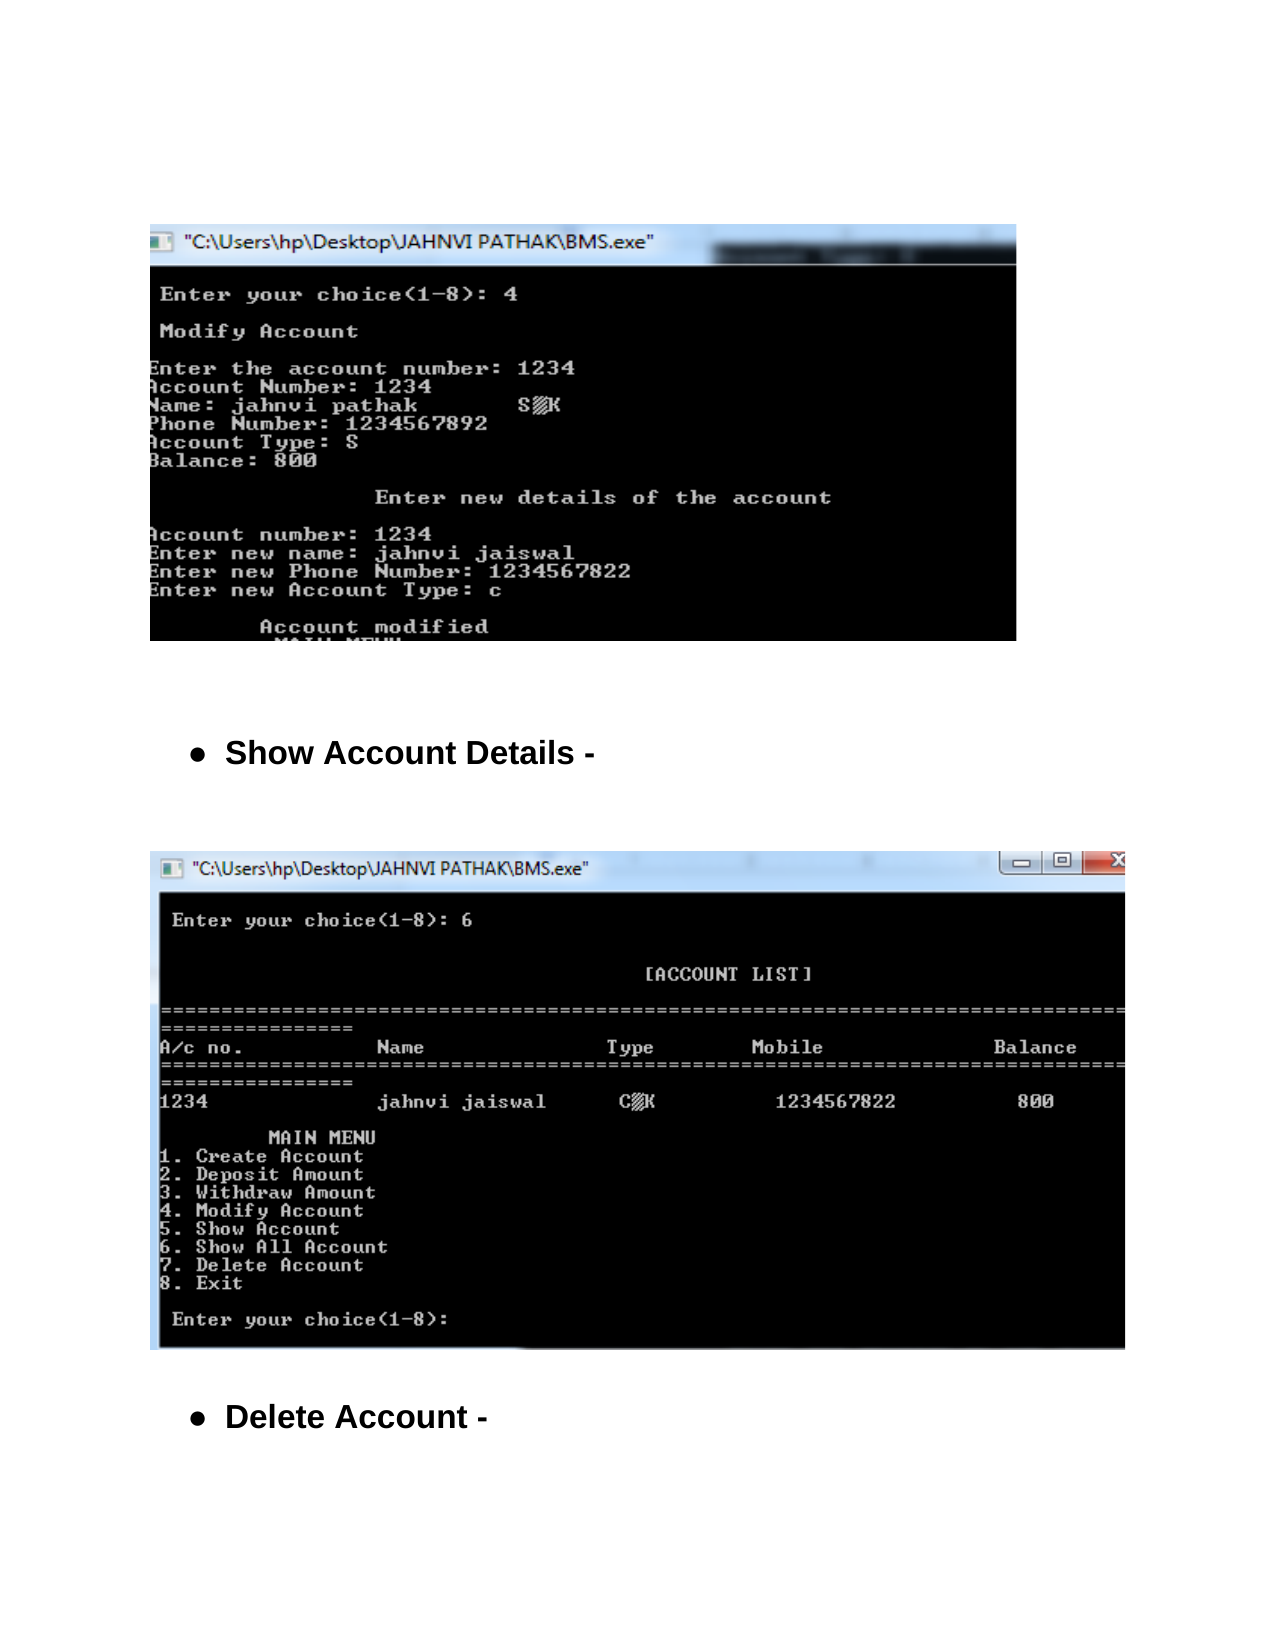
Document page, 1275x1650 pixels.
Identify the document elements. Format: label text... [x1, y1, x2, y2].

picture [150, 851, 1125, 1350]
list Delete Account - [187, 1397, 1125, 1436]
picture [150, 224, 1017, 641]
list Show Account Details - [187, 733, 1125, 771]
